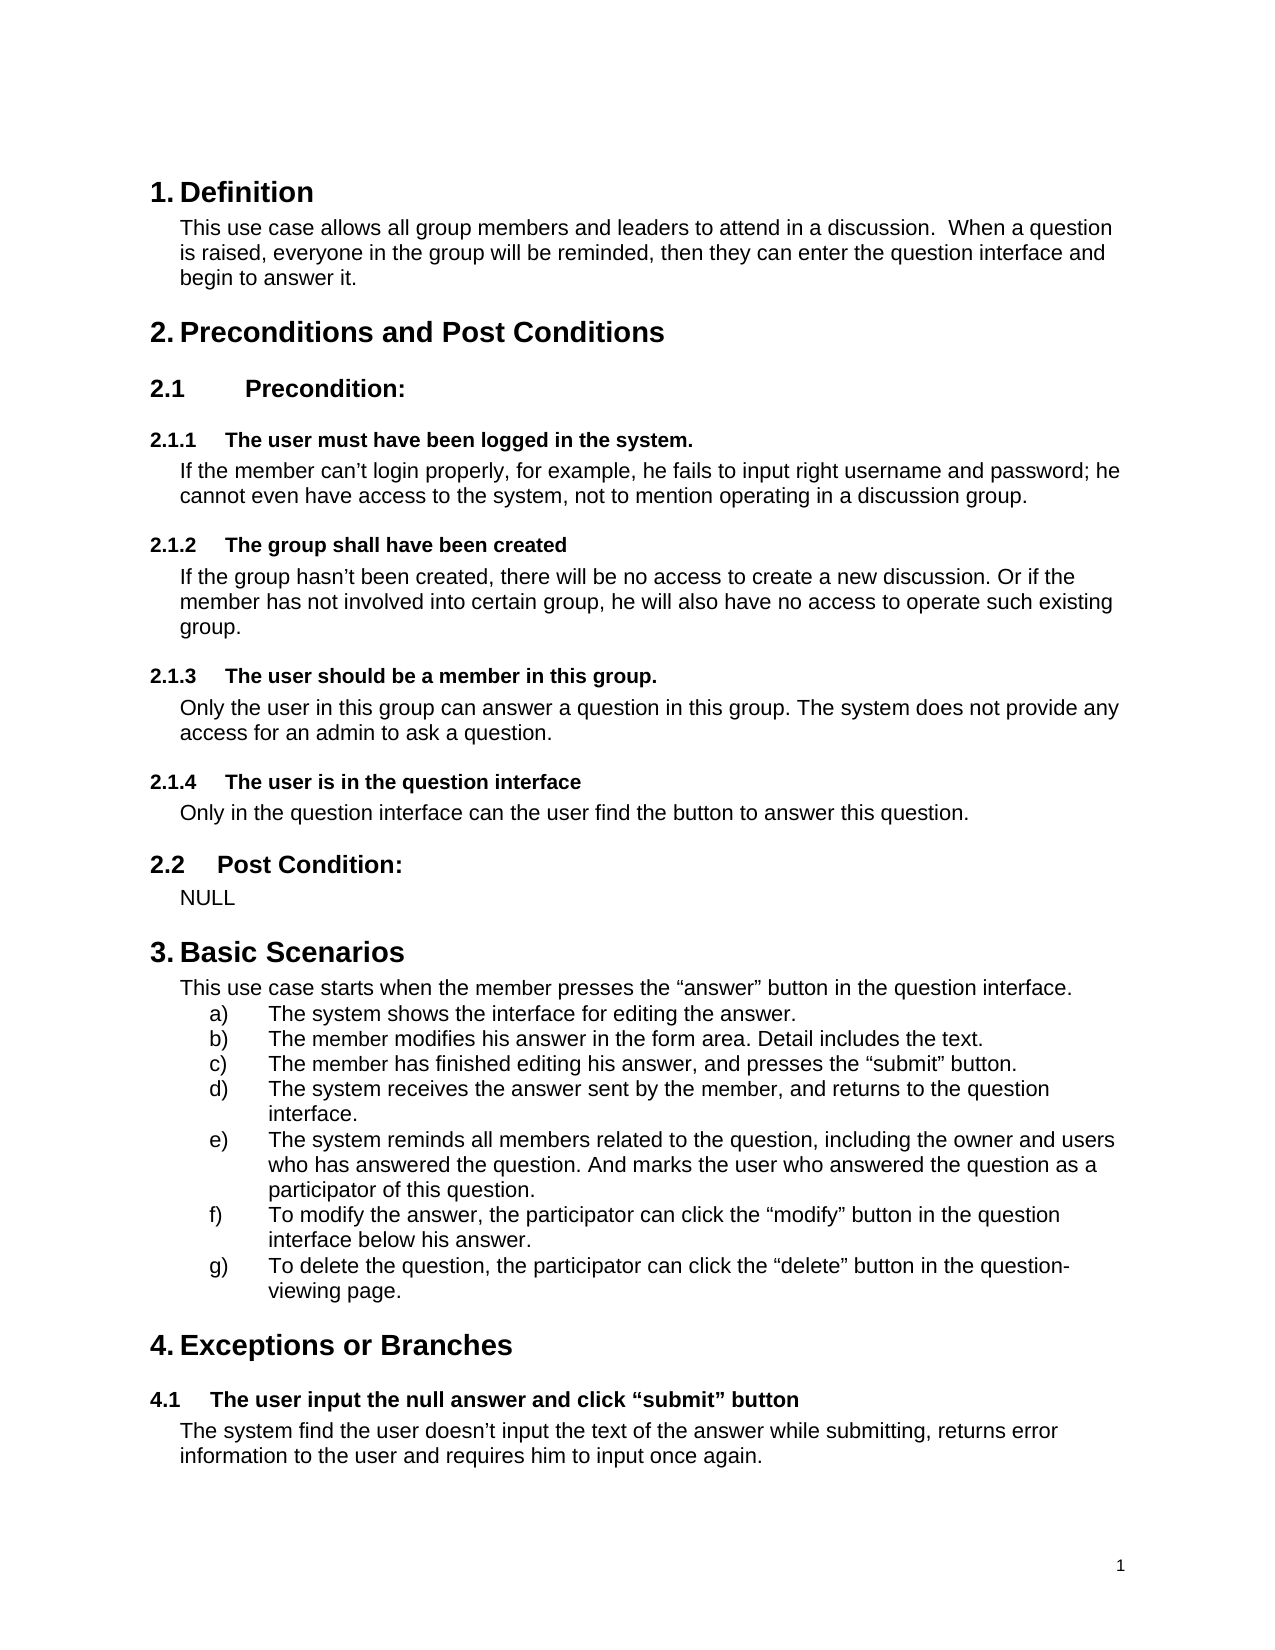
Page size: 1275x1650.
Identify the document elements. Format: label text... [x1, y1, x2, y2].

list The system receives the answer sent by the member, and returns to the question interface. [209, 1076, 1125, 1126]
list The system reminds all members related to the question, including the owner and users who has answered the question. And marks the user who answered the question as a participator of this question. [209, 1126, 1125, 1202]
text This use case starts when the member presses the “answer” button in the question interface. [179, 975, 1125, 1000]
text If the member can’t login properly, for example, he fails to input right username and password; he cannot even have access to the system, not to mention operating in a discussion group. [179, 458, 1125, 508]
subtitle The group shall have been created [150, 533, 1125, 557]
subtitle The user is in the question interface [150, 770, 1125, 794]
text The system find the user doesn’t input the text of the answer while submitting, returns error information to the user and requires him to input once again. [179, 1418, 1125, 1468]
subtitle The user input the null answer and click “submit” button [150, 1386, 1125, 1412]
subtitle The user must have been logged in the system. [150, 428, 1125, 452]
text If the group hasn’t been created, there will be no access to create a new discussion. Or if the member has not involved into certain group, he will also have no access to operate such existing group. [179, 563, 1125, 639]
list The member has finished editing his answer, and presses the “submit” button. [209, 1051, 1125, 1076]
subtitle Definition [150, 175, 1125, 208]
list To modify the answer, the participator can click the “modify” button in the question interface below his answer. [209, 1202, 1125, 1252]
text This use case allows all group members and leaders to attend in a discussion. When a question is raised, everyone in the group will be reminded, then they can enter the question interface and begin to answer it. [179, 215, 1125, 290]
subtitle Basic Scenarios [150, 935, 1125, 969]
list The system shows the interface for editing the answer. [209, 1000, 1125, 1026]
list To delete the question, the participator can click the “delete” button in the question-viewing page. [209, 1252, 1125, 1303]
text NULL [179, 885, 1125, 910]
subtitle Post Condition: [150, 850, 1125, 879]
list The member modifies his answer in the form area. Detail includes the text. [209, 1026, 1125, 1051]
subtitle Exceptions or Branches [150, 1328, 1125, 1361]
subtitle Precondition: [150, 374, 1125, 403]
subtitle Preconditions and Post Conditions [150, 315, 1125, 349]
text Only in the question interface can the user find the button to answer this question. [179, 800, 1125, 825]
text Only the user in this group can answer a question in this group. The system does not provide any access for an admin to ask a question. [179, 694, 1125, 745]
subtitle The user should be a member in this group. [150, 664, 1125, 688]
